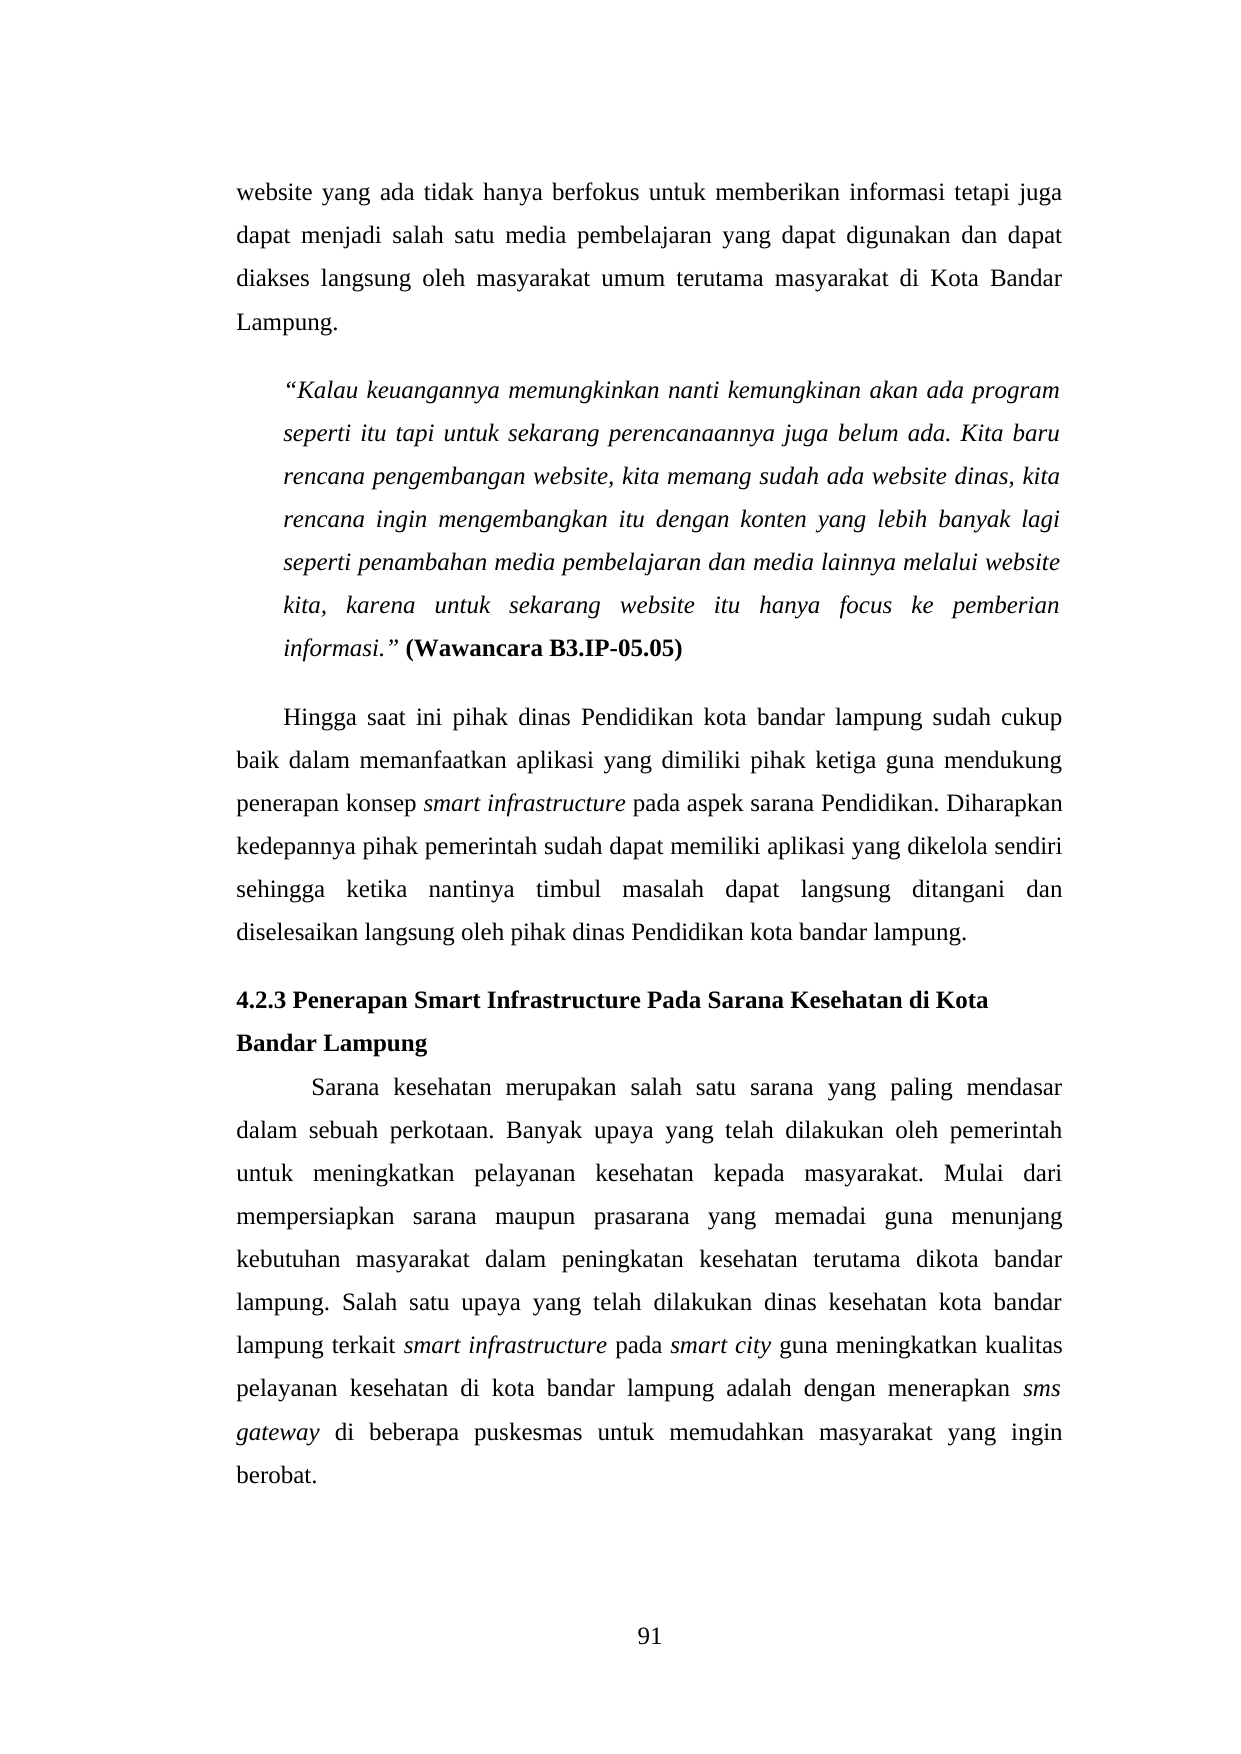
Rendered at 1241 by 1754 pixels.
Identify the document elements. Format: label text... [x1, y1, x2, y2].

text “Kalau keuangannya memungkinkan nanti kemungkinan akan ada program seperti itu tapi untuk sekarang perencanaannya juga belum ada. Kita baru rencana pengembangan website, kita memang sudah ada website dinas, kita rencana ingin mengembangkan itu dengan konten yang lebih banyak lagi seperti penambahan media pembelajaran dan media lainnya melalui website kita, karena untuk sekarang website itu hanya focus ke pemberian informasi.” (Wawancara B3.IP-05.05) [283, 375, 1063, 662]
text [236, 177, 1063, 335]
text Hingga saat ini pihak dinas Pendidikan kota bandar lampung sudah cukup baik dalam memanfaatkan aplikasi yang dimiliki pihak ketiga guna mendukung penerapan konsep smart infrastructure pada aspek sarana Pendidikan. Diharapkan kedepannya pihak pemerintah sudah dapat memiliki aplikasi yang dikelola sendiri sehingga ketika nantinya timbul masalah dapat langsung ditangani dan diselesaikan langsung oleh pihak dinas Pendidikan kota bandar lampung. [236, 702, 1063, 946]
subtitle 4.2.3 Penerapan Smart Infrastructure Pada Sarana Kesehatan di Kota Bandar Lampung [236, 985, 1063, 1057]
text Sarana kesehatan merupakan salah satu sarana yang paling mendasar dalam sebuah perkotaan. Banyak upaya yang telah dilakukan oleh pemerintah untuk meningkatkan pelayanan kesehatan kepada masyarakat. Mulai dari mempersiapkan sarana maupun prasarana yang memadai guna menunjang kebutuhan masyarakat dalam peningkatan kesehatan terutama dikota bandar lampung. Salah satu upaya yang telah dilakukan dinas kesehatan kota bandar lampung terkait smart infrastructure pada smart city guna meningkatkan kualitas pelayanan kesehatan di kota bandar lampung adalah dengan menerapkan sms gateway di beberapa puskesmas untuk memudahkan masyarakat yang ingin berobat. [236, 1072, 1063, 1488]
